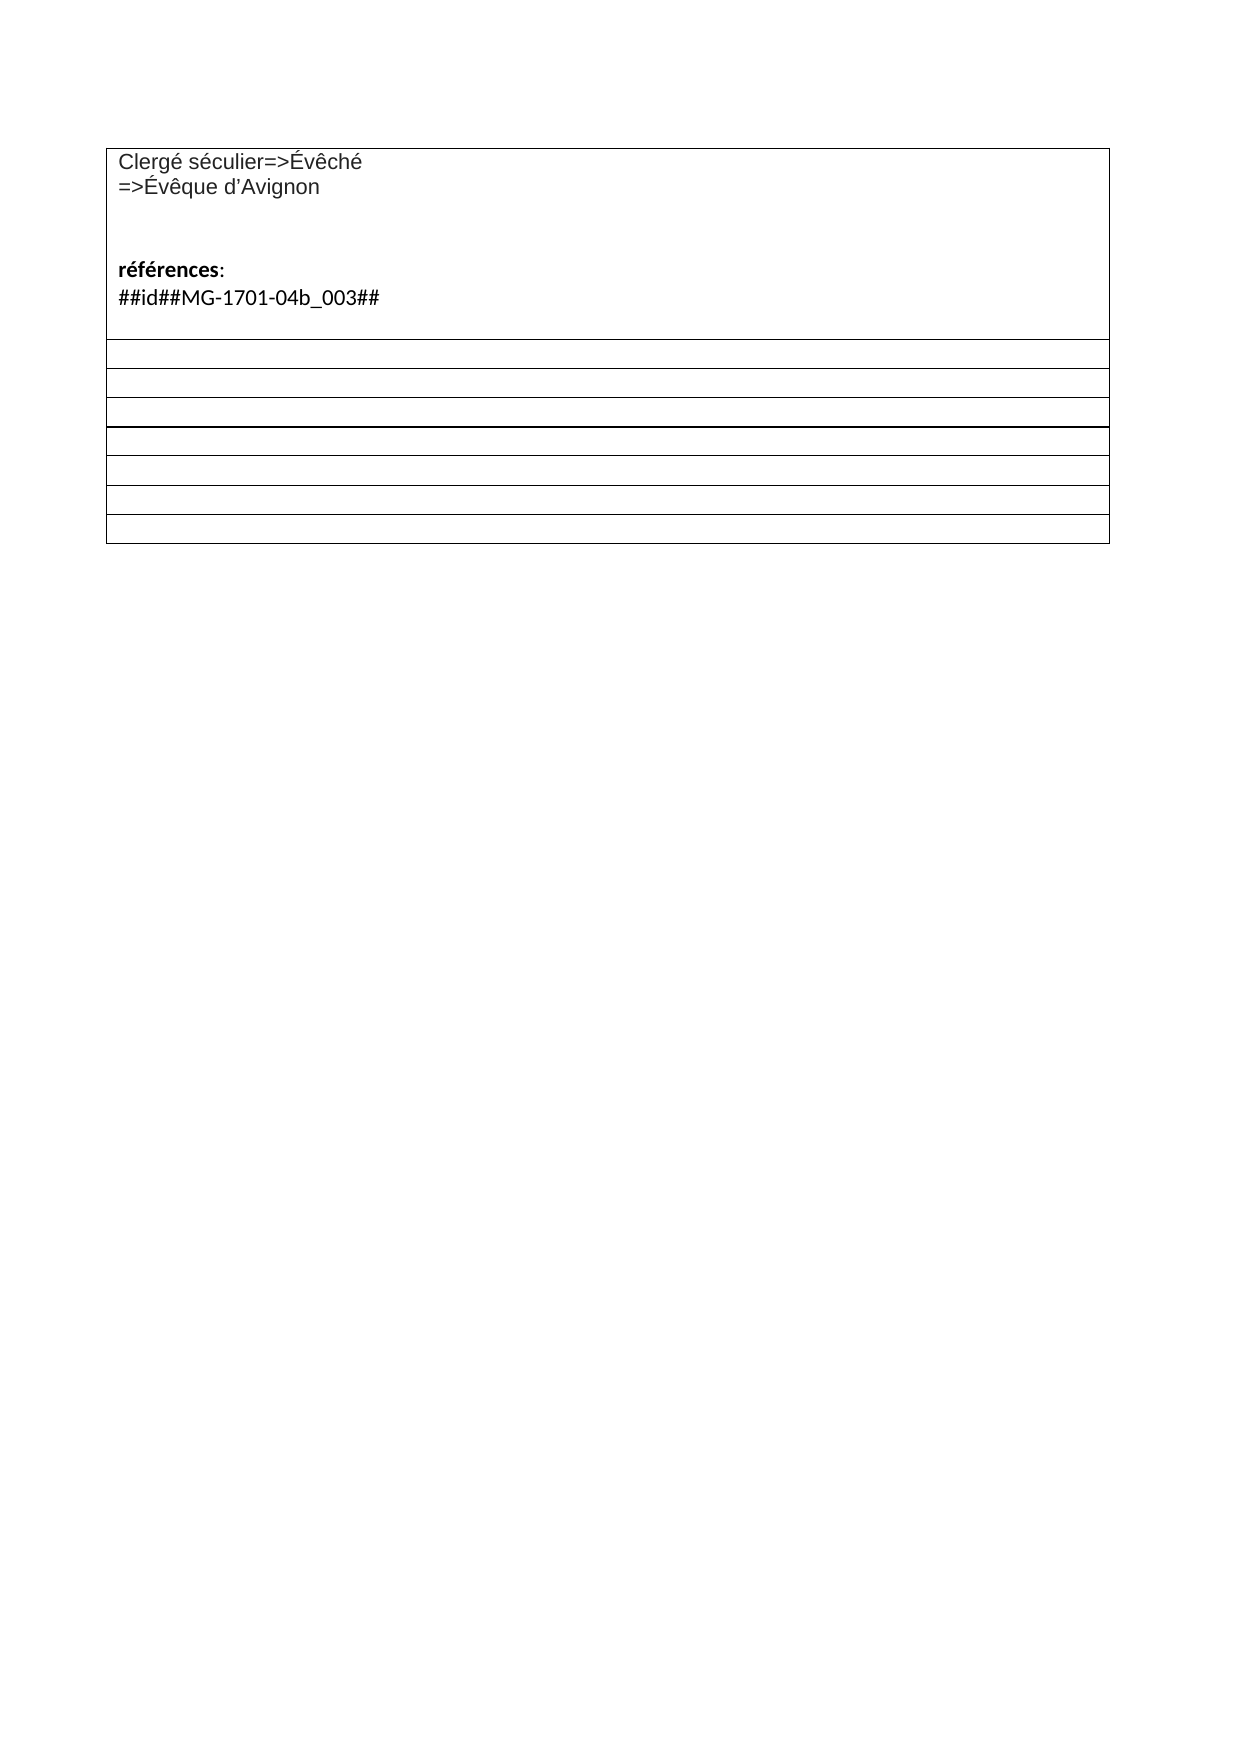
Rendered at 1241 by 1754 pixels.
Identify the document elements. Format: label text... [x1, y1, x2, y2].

table_cell [107, 398, 1109, 426]
table_cell [107, 486, 1109, 513]
table_cell [107, 515, 1109, 543]
table_cell [107, 340, 1109, 368]
table_cell [107, 369, 1109, 397]
table_cell [107, 456, 1109, 484]
table_header Clergé séculier=>Évêché =>Évêque d’Avignon références: ##id##MG-1701-04b_003## [107, 149, 1109, 339]
table_cell [107, 428, 1109, 455]
